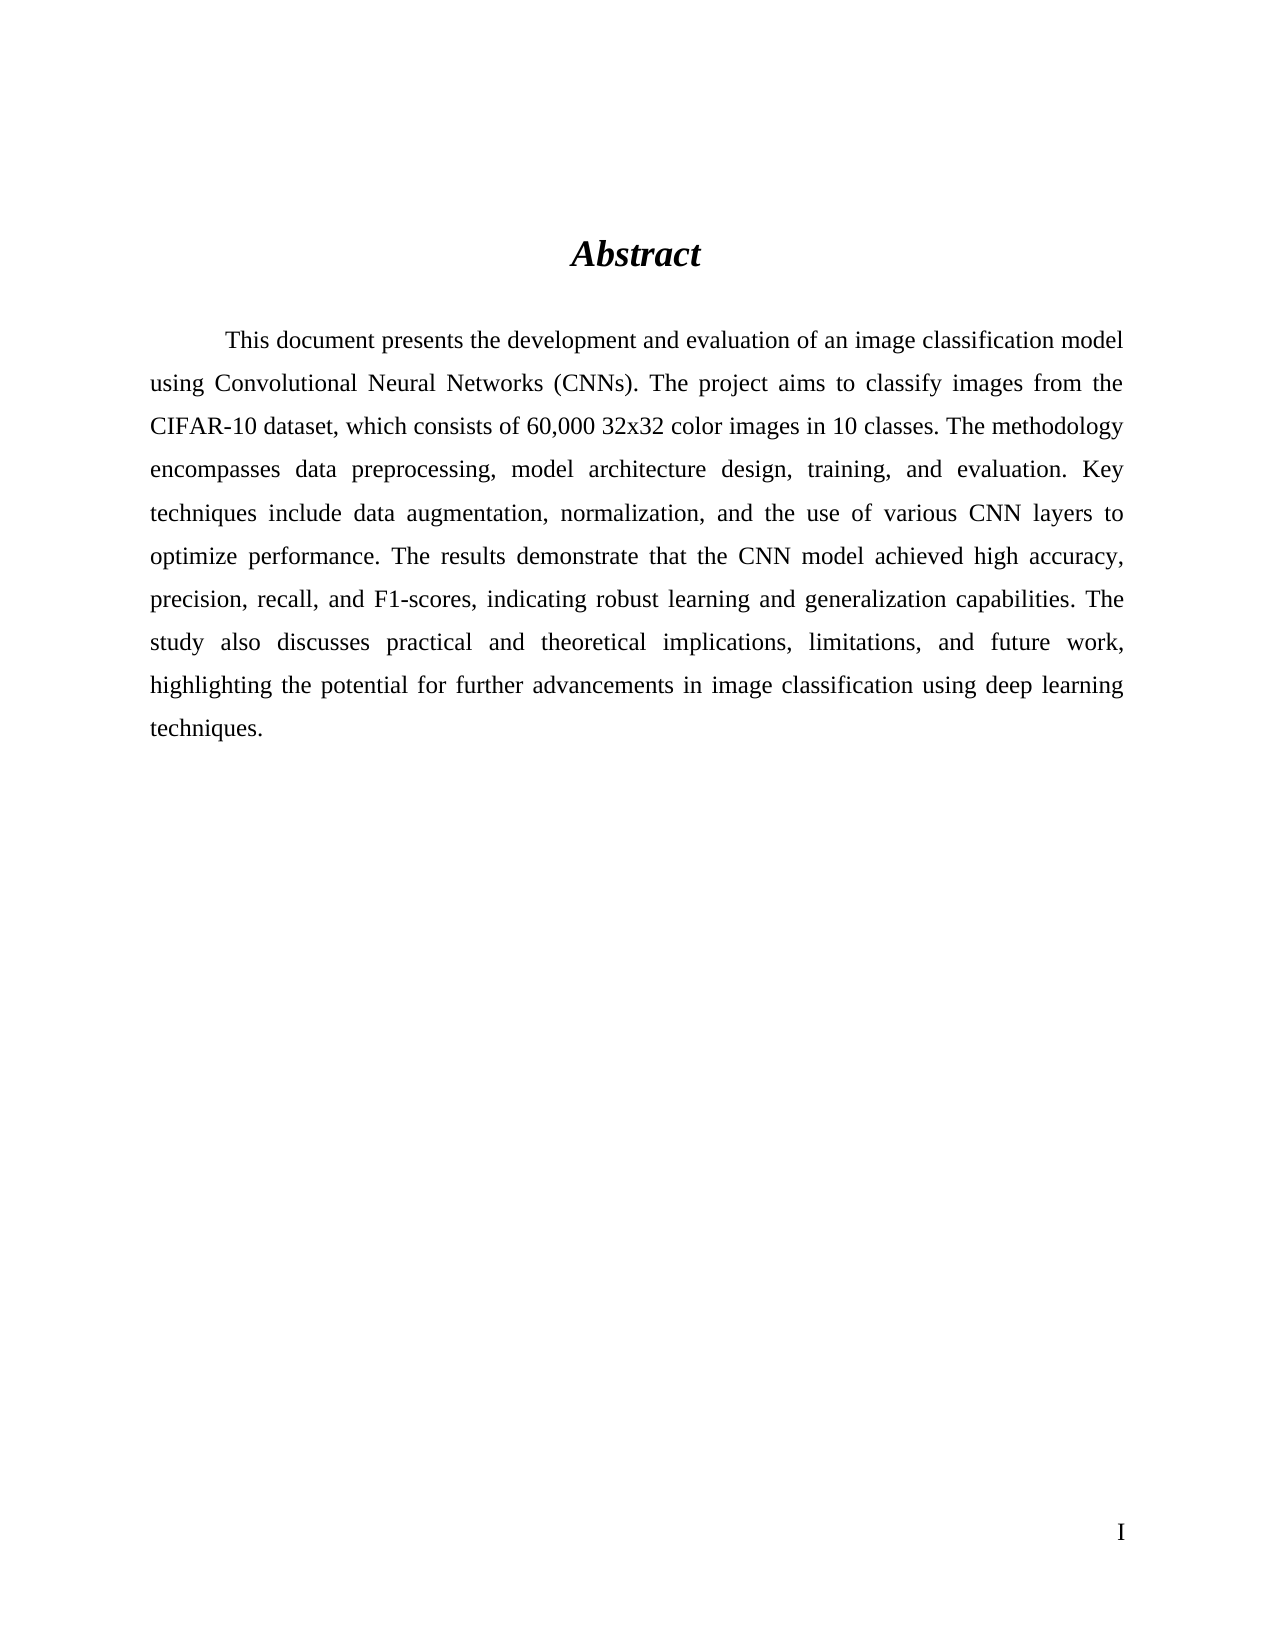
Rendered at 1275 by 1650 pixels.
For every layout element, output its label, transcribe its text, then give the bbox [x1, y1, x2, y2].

text Abstract [150, 231, 1125, 274]
text This document presents the development and evaluation of an image classification model using Convolutional Neural Networks (CNNs). The project aims to classify images from the CIFAR-10 dataset, which consists of 60,000 32x32 color images in 10 classes. The methodology encompasses data preprocessing, model architecture design, training, and evaluation. Key techniques include data augmentation, normalization, and the use of various CNN layers to optimize performance. The results demonstrate that the CNN model achieved high accuracy, precision, recall, and F1-scores, indicating robust learning and generalization capabilities. The study also discusses practical and theoretical implications, limitations, and future work, highlighting the potential for further advancements in image classification using deep learning techniques. [150, 325, 1125, 742]
